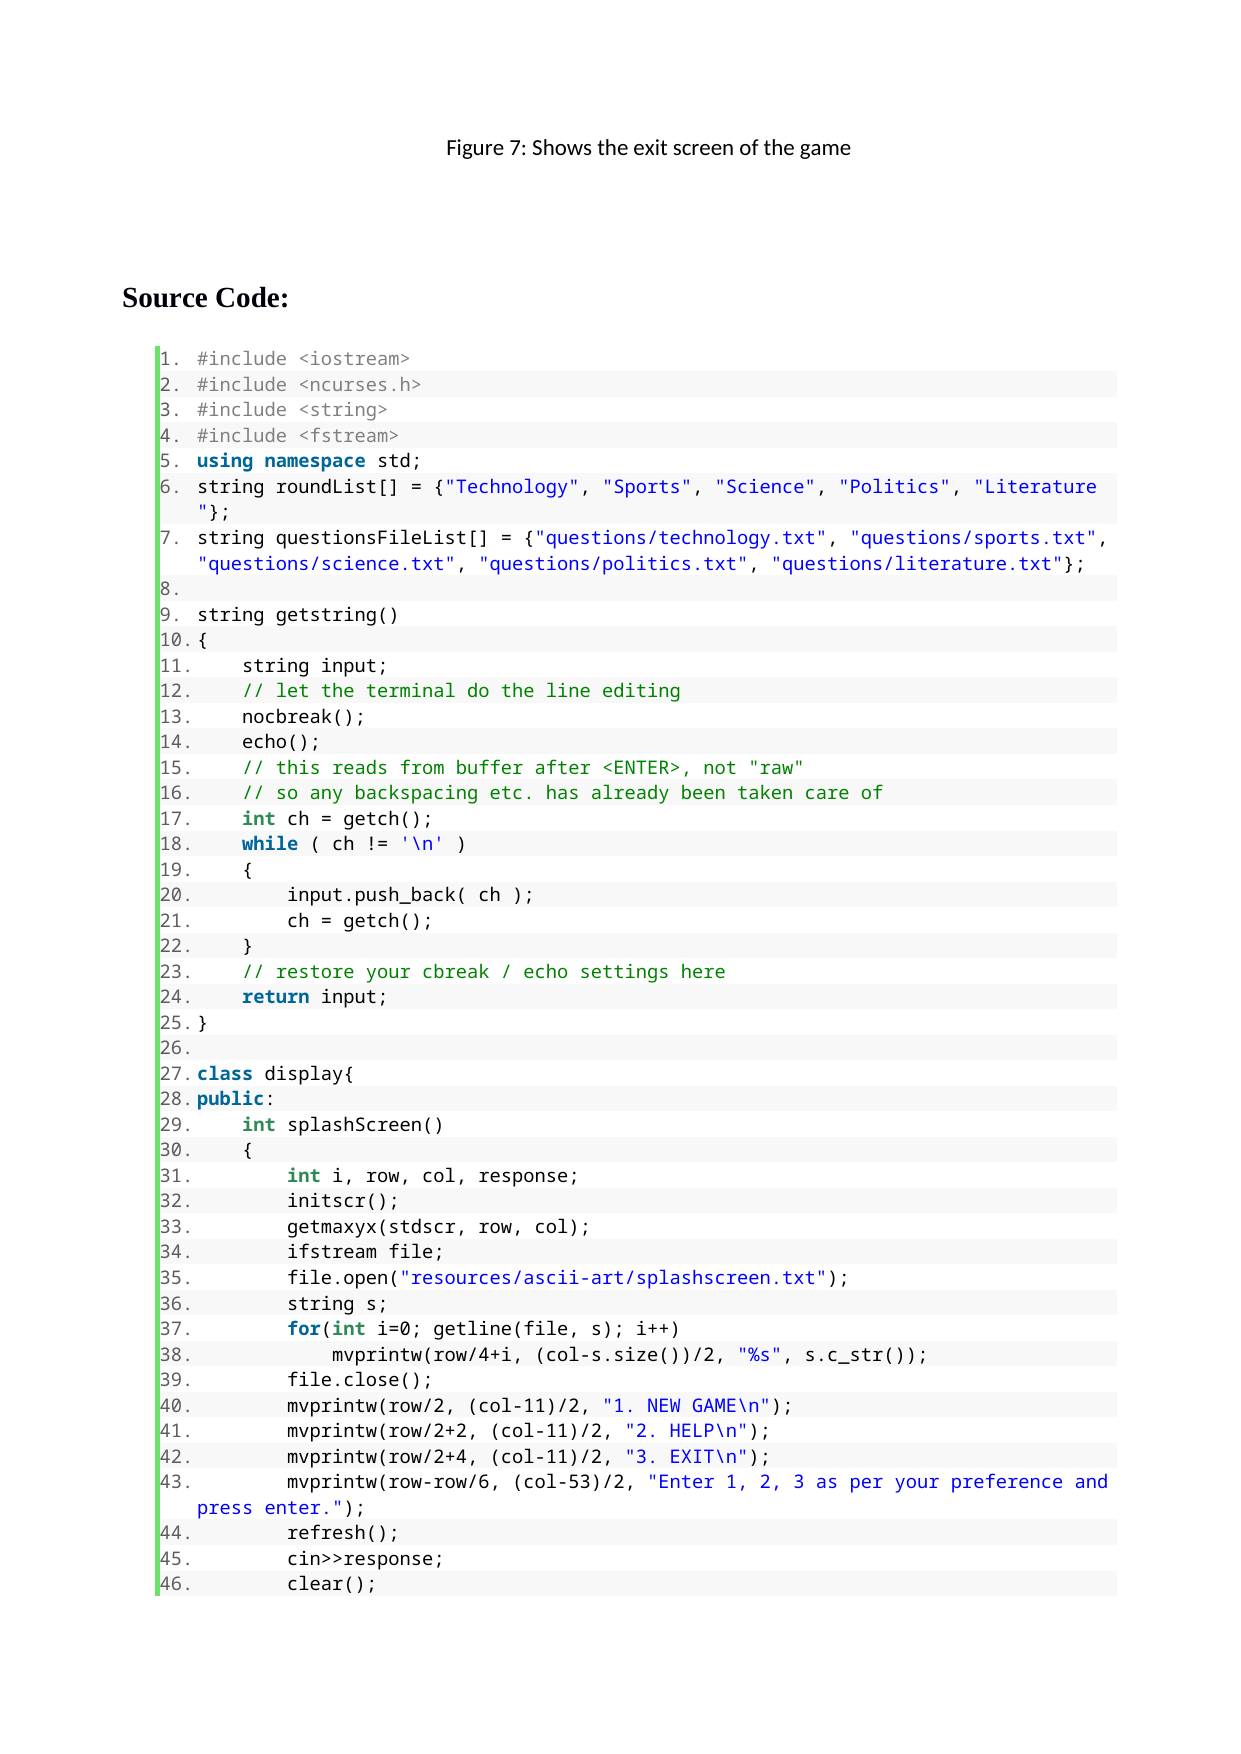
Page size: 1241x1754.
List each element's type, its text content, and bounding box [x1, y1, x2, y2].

list // let the terminal do the line editing [160, 677, 1117, 703]
list // so any backspacing etc. has already been taken care of [160, 779, 1117, 805]
list string getstring() [160, 601, 1117, 626]
list int ch = getch(); [160, 805, 1117, 831]
text Source Code: [122, 280, 1117, 314]
list mvprintw(row/4+i, (col-s.size())/2, "%s", s.c_str()); [160, 1341, 1117, 1366]
list for(int i=0; getline(file, s); i++) [160, 1315, 1117, 1341]
list string input; [160, 652, 1117, 677]
list initscr(); [160, 1188, 1117, 1213]
list // this reads from buffer after <ENTER>, not "raw" [160, 754, 1117, 779]
list using namespace std; [160, 448, 1117, 473]
list #include <string> [160, 397, 1117, 422]
list mvprintw(row-row/6, (col-53)/2, "Enter 1, 2, 3 as per your preference and press enter."); [160, 1468, 1117, 1519]
list mvprintw(row/2, (col-11)/2, "1. NEW GAME\n"); [160, 1392, 1117, 1417]
list refresh(); [160, 1519, 1117, 1545]
list file.open("resources/ascii-art/splashscreen.txt"); [160, 1264, 1117, 1290]
list echo(); [160, 728, 1117, 754]
list public: [160, 1086, 1117, 1111]
list // restore your cbreak / echo settings here [160, 958, 1117, 984]
list { [160, 856, 1117, 882]
list string roundList[] = {"Technology", "Sports", "Science", "Politics", "Literature"}; [160, 473, 1117, 524]
list getmaxyx(stdscr, row, col); [160, 1213, 1117, 1239]
list input.push_back( ch ); [160, 882, 1117, 907]
list clear(); [160, 1571, 1117, 1596]
list mvprintw(row/2+4, (col-11)/2, "3. EXIT\n"); [160, 1443, 1117, 1468]
list #include <fstream> [160, 422, 1117, 448]
list int i, row, col, response; [160, 1162, 1117, 1188]
list return input; [160, 984, 1117, 1009]
list ch = getch(); [160, 907, 1117, 933]
list string questionsFileList[] = {"questions/technology.txt", "questions/sports.txt", "questions/science.txt", "questions/politics.txt", "questions/literature.txt"}; [160, 524, 1117, 575]
list int splashScreen() [160, 1111, 1117, 1137]
list ifstream file; [160, 1239, 1117, 1264]
list class display{ [160, 1060, 1117, 1086]
list string s; [160, 1290, 1117, 1315]
list { [160, 1137, 1117, 1162]
list } [160, 1009, 1117, 1035]
list mvprintw(row/2+2, (col-11)/2, "2. HELP\n"); [160, 1417, 1117, 1443]
list } [160, 933, 1117, 958]
list { [160, 626, 1117, 652]
list cin>>response; [160, 1545, 1117, 1571]
list file.close(); [160, 1366, 1117, 1392]
list #include <ncurses.h> [160, 371, 1117, 397]
list nocbreak(); [160, 703, 1117, 728]
list while ( ch != '\n' ) [160, 831, 1117, 856]
list #include <iostream> [160, 346, 1117, 371]
